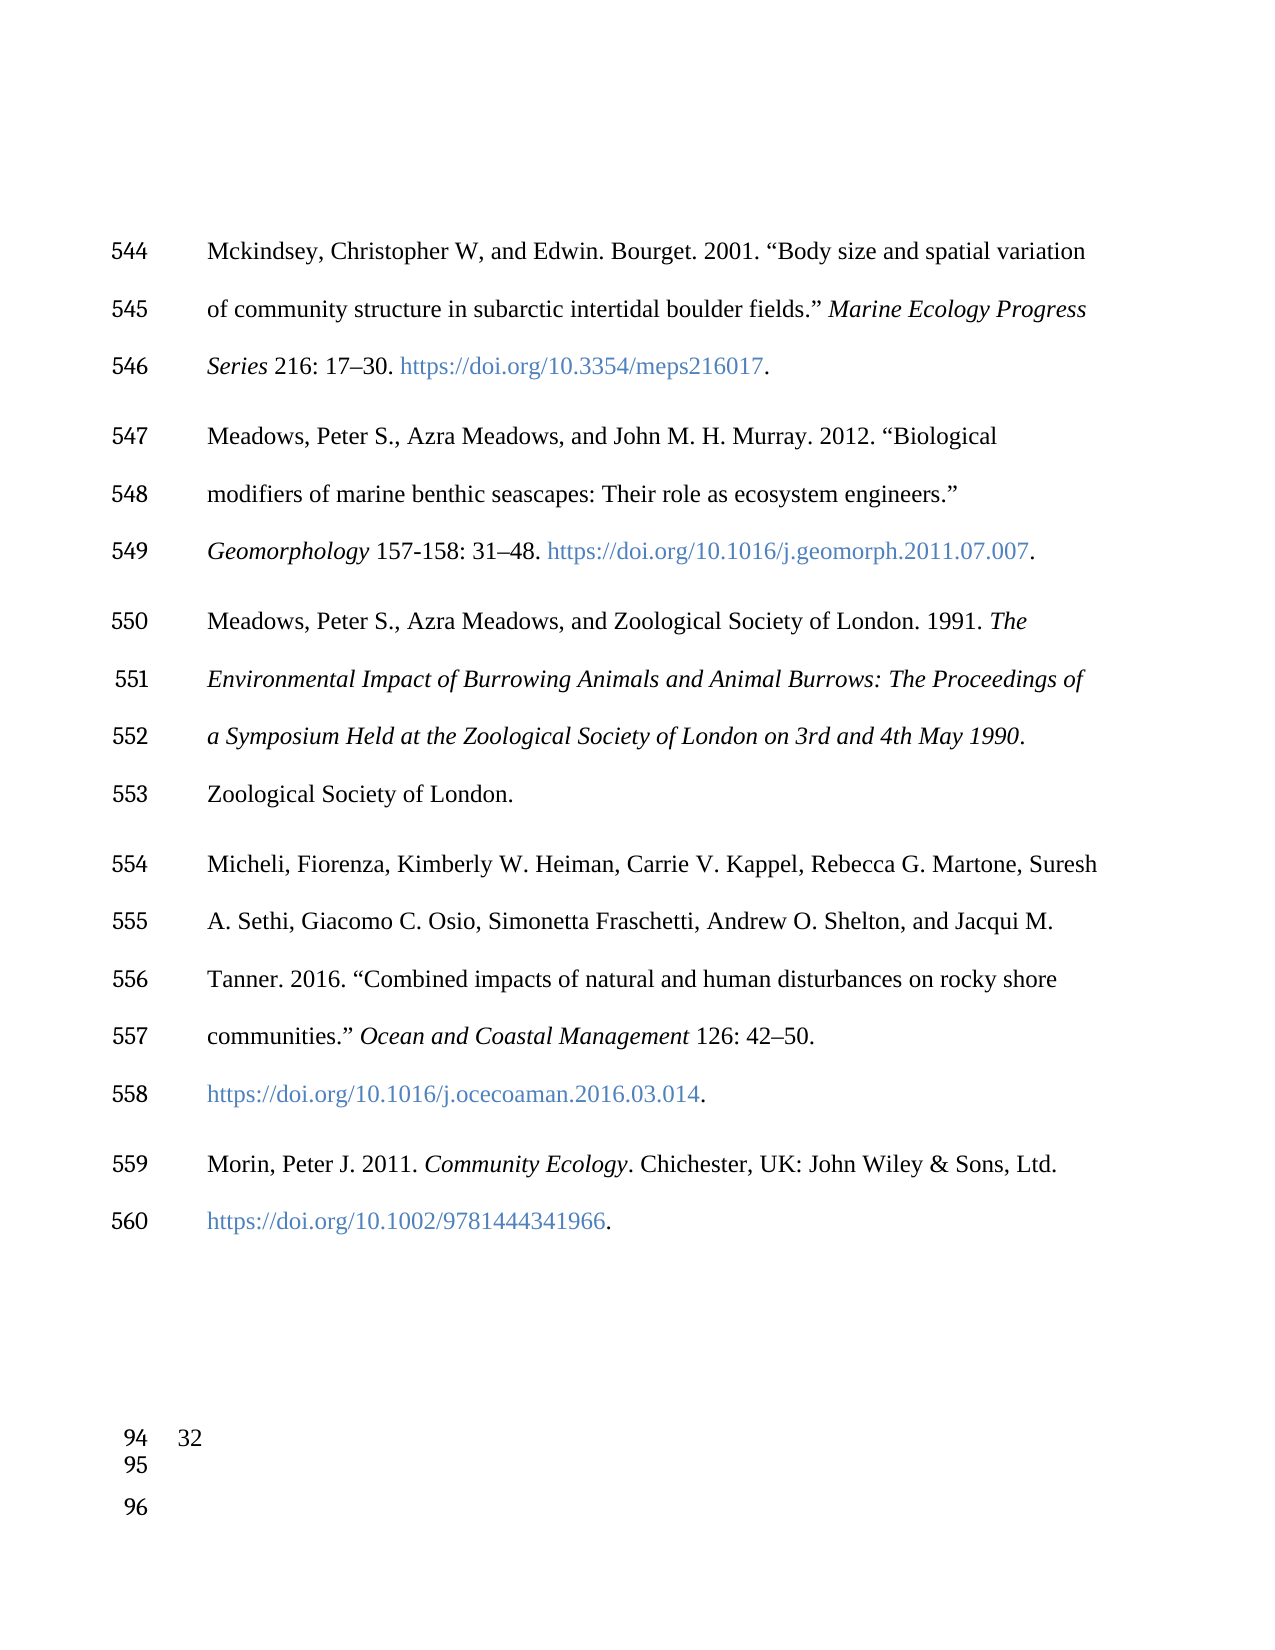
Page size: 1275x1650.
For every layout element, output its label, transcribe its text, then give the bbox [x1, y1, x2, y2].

text Mckindsey, Christopher W, and Edwin. Bourget. 2001. “Body size and spatial variation of community structure in subarctic intertidal boulder fields.” Marine Ecology Progress Series 216: 17–30. https://doi.org/10.3354/meps216017. [207, 236, 1098, 380]
text Meadows, Peter S., Azra Meadows, and Zoological Society of London. 1991. The Environmental Impact of Burrowing Animals and Animal Burrows: The Proceedings of a Symposium Held at the Zoological Society of London on 3rd and 4th May 1990. Zoological Society of London. [207, 606, 1098, 807]
text Morin, Peter J. 2011. Community Ecology. Chichester, UK: John Wiley & Sons, Ltd. https://doi.org/10.1002/9781444341966. [207, 1149, 1098, 1235]
text Micheli, Fiorenza, Kimberly W. Heiman, Carrie V. Kappel, Rebecca G. Martone, Suresh A. Sethi, Giacomo C. Osio, Simonetta Fraschetti, Andrew O. Shelton, and Jacqui M. Tanner. 2016. “Combined impacts of natural and human disturbances on rocky shore communities.” Ocean and Coastal Management 126: 42–50. https://doi.org/10.1016/j.ocecoaman.2016.03.014. [207, 849, 1098, 1107]
text Meadows, Peter S., Azra Meadows, and John M. H. Murray. 2012. “Biological modifiers of marine benthic seascapes: Their role as ecosystem engineers.” Geomorphology 157-158: 31–48. https://doi.org/10.1016/j.geomorph.2011.07.007. [207, 421, 1098, 565]
